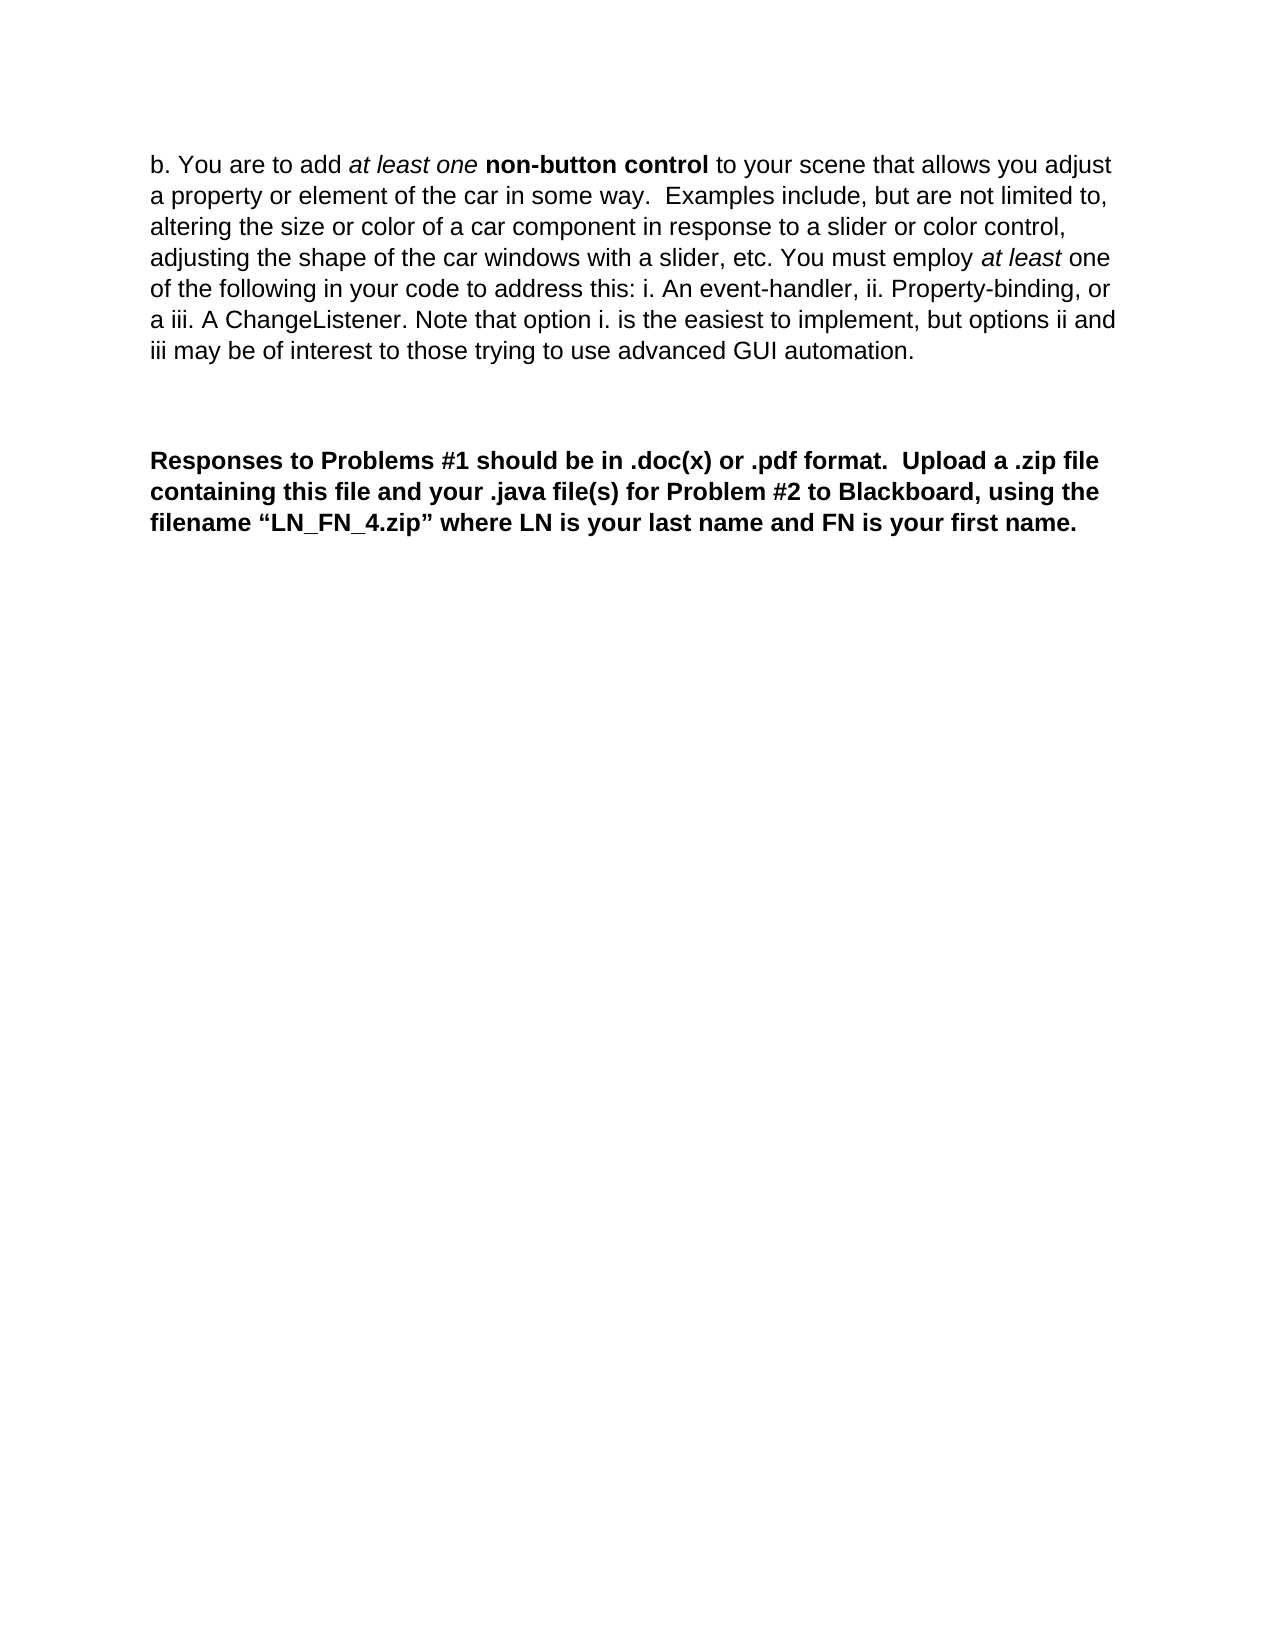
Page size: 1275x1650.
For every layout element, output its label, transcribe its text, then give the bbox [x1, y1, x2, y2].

text b. You are to add at least one non-button control to your scene that allows you adjust a property or element of the car in some way. Examples include, but are not limited to, altering the size or color of a car component in response to a slider or color control, adjusting the shape of the car windows with a slider, etc. You must employ at least one of the following in your code to address this: i. An event-handler, ii. Property-binding, or a iii. A ChangeListener. Note that option i. is the easiest to implement, but options ii and iii may be of interest to those trying to use advanced GUI automation. [150, 150, 1125, 365]
text Responses to Problems #1 should be in .doc(x) or .pdf format. Upload a .zip file containing this file and your .java file(s) for Problem #2 to Blackboard, using the filename “LN_FN_4.zip” where LN is your last name and FN is your first name. [150, 384, 1125, 537]
